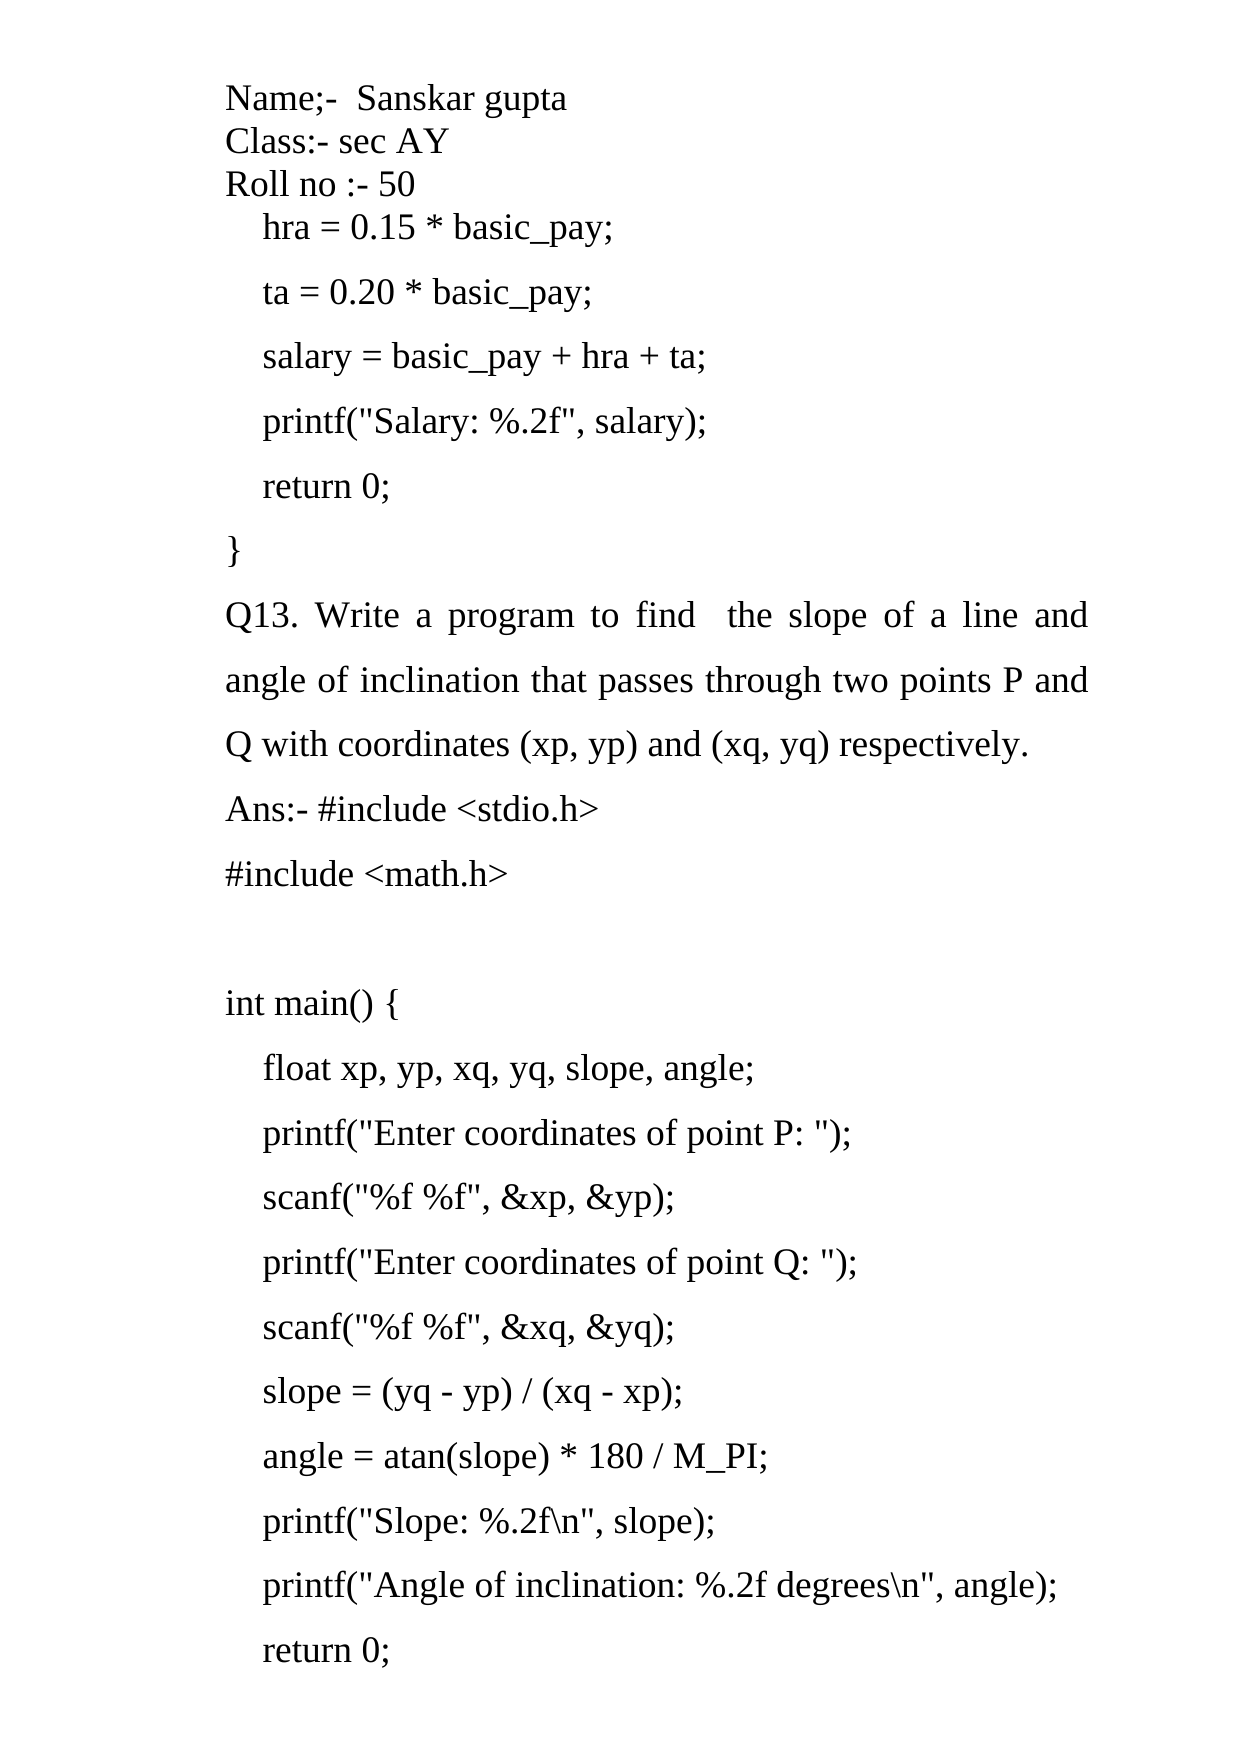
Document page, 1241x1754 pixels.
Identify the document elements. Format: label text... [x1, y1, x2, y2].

text return 0; [225, 463, 1090, 506]
text printf("Salary: %.2f", salary); [225, 398, 1090, 442]
text return 0; [225, 1627, 1090, 1671]
text ta = 0.20 * basic_pay; [225, 269, 1090, 312]
text } [225, 528, 1090, 571]
text printf("Enter coordinates of point P: "); [225, 1110, 1090, 1153]
text printf("Angle of inclination: %.2f degrees\n", angle); [225, 1563, 1090, 1606]
text float xp, yp, xq, yq, slope, angle; [225, 1045, 1090, 1088]
text salary = basic_pay + hra + ta; [225, 334, 1090, 377]
text int main() { [225, 981, 1090, 1024]
text Q13. Write a program to find the slope of a line and angle of inclination that passes through two points P and Q with coordinates (xp, yp) and (xq, yq) respectively. [225, 592, 1090, 765]
text scanf("%f %f", &xq, &yq); [225, 1304, 1090, 1347]
text slope = (yq - yp) / (xq - xp); [225, 1369, 1090, 1412]
text #include <math.h> [225, 851, 1090, 894]
text angle = atan(slope) * 180 / M_PI; [225, 1433, 1090, 1477]
text printf("Enter coordinates of point Q: "); [225, 1239, 1090, 1282]
text scanf("%f %f", &xp, &yp); [225, 1175, 1090, 1218]
text Ans:- #include <stdio.h> [225, 787, 1090, 830]
text printf("Slope: %.2f\n", slope); [225, 1498, 1090, 1541]
text hra = 0.15 * basic_pay; [225, 204, 1090, 247]
